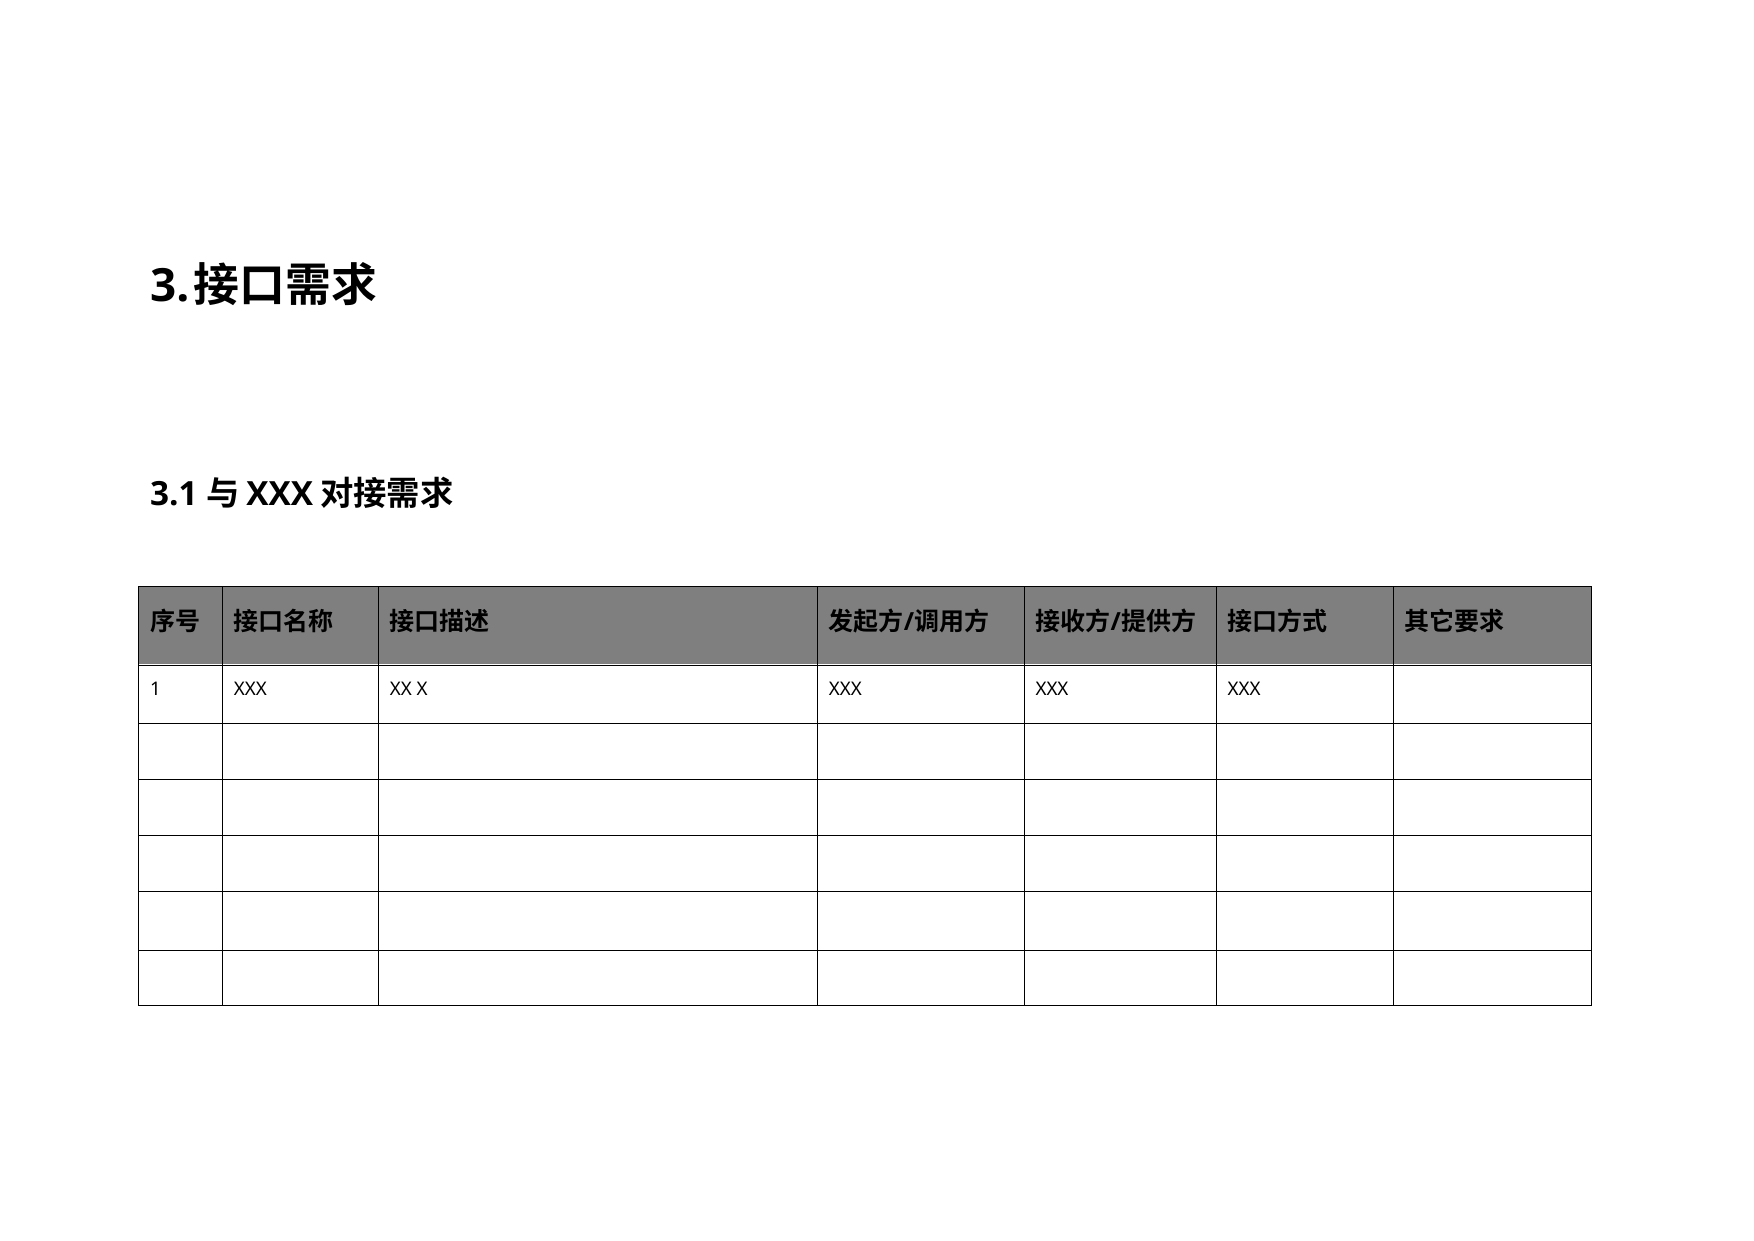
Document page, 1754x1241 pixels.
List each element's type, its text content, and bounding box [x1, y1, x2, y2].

table_cell [1217, 780, 1393, 835]
table_header 其它要求 [1394, 587, 1591, 664]
table_cell [1394, 780, 1591, 835]
table_cell [1394, 666, 1591, 723]
table_cell [1394, 836, 1591, 891]
table_cell [1394, 892, 1591, 949]
table_cell [223, 724, 378, 779]
table_cell [818, 892, 1024, 949]
table_cell [223, 892, 378, 949]
subtitle 接口需求 [150, 233, 1604, 331]
table_cell [139, 951, 222, 1005]
table_header 接口名称 [223, 587, 378, 664]
table_header 序号 [139, 587, 222, 664]
table_cell [1394, 724, 1591, 779]
table_header 接口方式 [1217, 587, 1393, 664]
table_cell XXX [1025, 666, 1216, 723]
table_cell [1217, 951, 1393, 1005]
table_cell XXX [223, 666, 378, 723]
table_cell 1 [139, 666, 222, 723]
table_cell XXX [1217, 666, 1393, 723]
table_cell [379, 892, 817, 949]
subtitle 3.1 与XXX对接需求 [150, 459, 1604, 524]
table_cell [818, 724, 1024, 779]
table_cell [1025, 951, 1216, 1005]
table_cell [1217, 724, 1393, 779]
table_cell [818, 780, 1024, 835]
table_cell [139, 724, 222, 779]
table_cell [1025, 836, 1216, 891]
table_cell [223, 836, 378, 891]
table_cell [379, 780, 817, 835]
table_header 发起方/调用方 [818, 587, 1024, 664]
table_cell [223, 951, 378, 1005]
table_cell XXX [818, 666, 1024, 723]
table_cell [818, 836, 1024, 891]
table_cell [139, 892, 222, 949]
table_cell [223, 780, 378, 835]
table_cell [1217, 892, 1393, 949]
table_cell [379, 724, 817, 779]
table_cell [379, 836, 817, 891]
table_cell [139, 836, 222, 891]
table_cell [1025, 892, 1216, 949]
table_cell [379, 951, 817, 1005]
table_cell [1217, 836, 1393, 891]
table_header 接口描述 [379, 587, 817, 664]
table_cell [1394, 951, 1591, 1005]
table_header 接收方/提供方 [1025, 587, 1216, 664]
table_cell [1025, 724, 1216, 779]
table_cell [818, 951, 1024, 1005]
table_cell [1025, 780, 1216, 835]
table_cell XX X [379, 666, 817, 723]
table_cell [139, 780, 222, 835]
